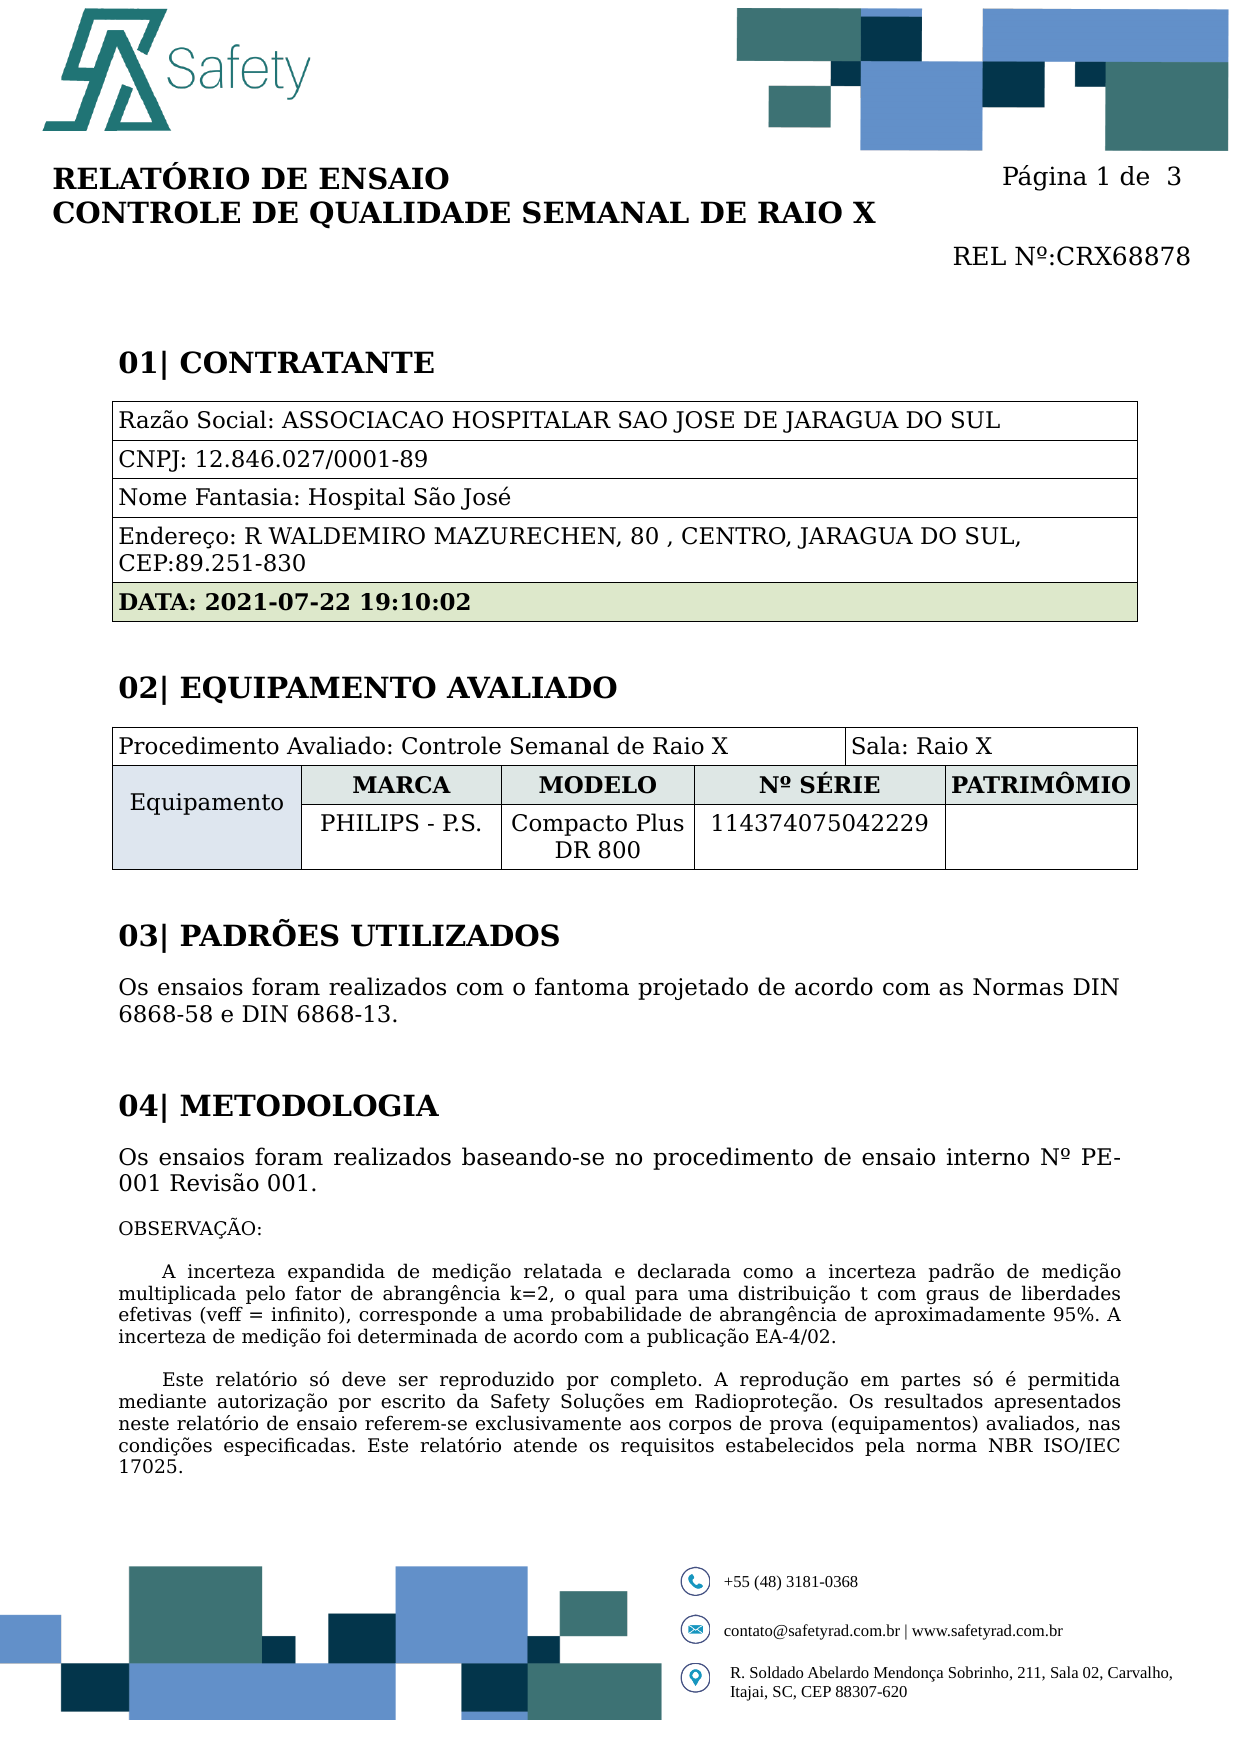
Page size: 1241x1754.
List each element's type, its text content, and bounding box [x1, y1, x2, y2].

table_cell PHILIPS - P.S. [302, 805, 501, 869]
picture [0, 1566, 662, 1720]
text 04| METODOLOGIA [118, 1089, 1122, 1123]
table_header Procedimento Avaliado: Controle Semanal de Raio X [113, 728, 845, 765]
text Os ensaios foram realizados baseando-se no procedimento de ensaio interno Nº PE-001 Revisão 001. [118, 1144, 1122, 1197]
table_cell Nº SÉRIE [695, 766, 945, 804]
text OBSERVAÇÃO: [118, 1218, 1122, 1240]
picture [680, 1663, 710, 1693]
text 03| PADRÕES UTILIZADOS [118, 919, 1122, 954]
table_cell Equipamento [113, 766, 301, 869]
picture [42, 8, 311, 131]
text Os ensaios foram realizados com o fantoma projetado de acordo com as Normas DIN 6868-58 e DIN 6868-13. [118, 974, 1122, 1028]
table_cell Nome Fantasia: Hospital São José [113, 479, 1137, 517]
picture [736, 8, 1229, 151]
table_cell [946, 805, 1137, 869]
table_header Razão Social: ASSOCIACAO HOSPITALAR SAO JOSE DE JARAGUA DO SUL [113, 402, 1137, 439]
text 01| CONTRATANTE [118, 346, 1122, 380]
table_cell Endereço: R WALDEMIRO MAZURECHEN, 80 , CENTRO, JARAGUA DO SUL, CEP:89.251-830 [113, 518, 1137, 582]
table_cell PATRIMÔMIO [946, 766, 1137, 804]
table_cell DATA: 2021-07-22 19:10:02 [113, 583, 1137, 621]
picture [680, 1614, 710, 1644]
picture [680, 1566, 710, 1596]
table_header Sala: Raio X [846, 728, 1137, 765]
text A incerteza expandida de medição relatada e declarada como a incerteza padrão de medição multiplicada pelo fator de abrangência k=2, o qual para uma distribuição t com graus de liberdades efetivas (veff = infinito), corresponde a uma probabilidade de abrangência de aproximadamente 95%. A incerteza de medição foi determinada de acordo com a publicação EA-4/02. [118, 1261, 1122, 1348]
table_cell Compacto Plus DR 800 [502, 805, 694, 869]
text 02| EQUIPAMENTO AVALIADO [118, 671, 1122, 706]
text Este relatório só deve ser reproduzido por completo. A reprodução em partes só é permitida mediante autorização por escrito da Safety Soluções em Radioproteção. Os resultados apresentados neste relatório de ensaio referem-se exclusivamente aos corpos de prova (equipamentos) avaliados, nas condições especificadas. Este relatório atende os requisitos estabelecidos pela norma NBR ISO/IEC 17025. [118, 1369, 1122, 1478]
table_cell MODELO [502, 766, 694, 804]
table_cell MARCA [302, 766, 501, 804]
table_cell 114374075042229 [695, 805, 945, 869]
table_cell CNPJ: 12.846.027/0001-89 [113, 441, 1137, 478]
